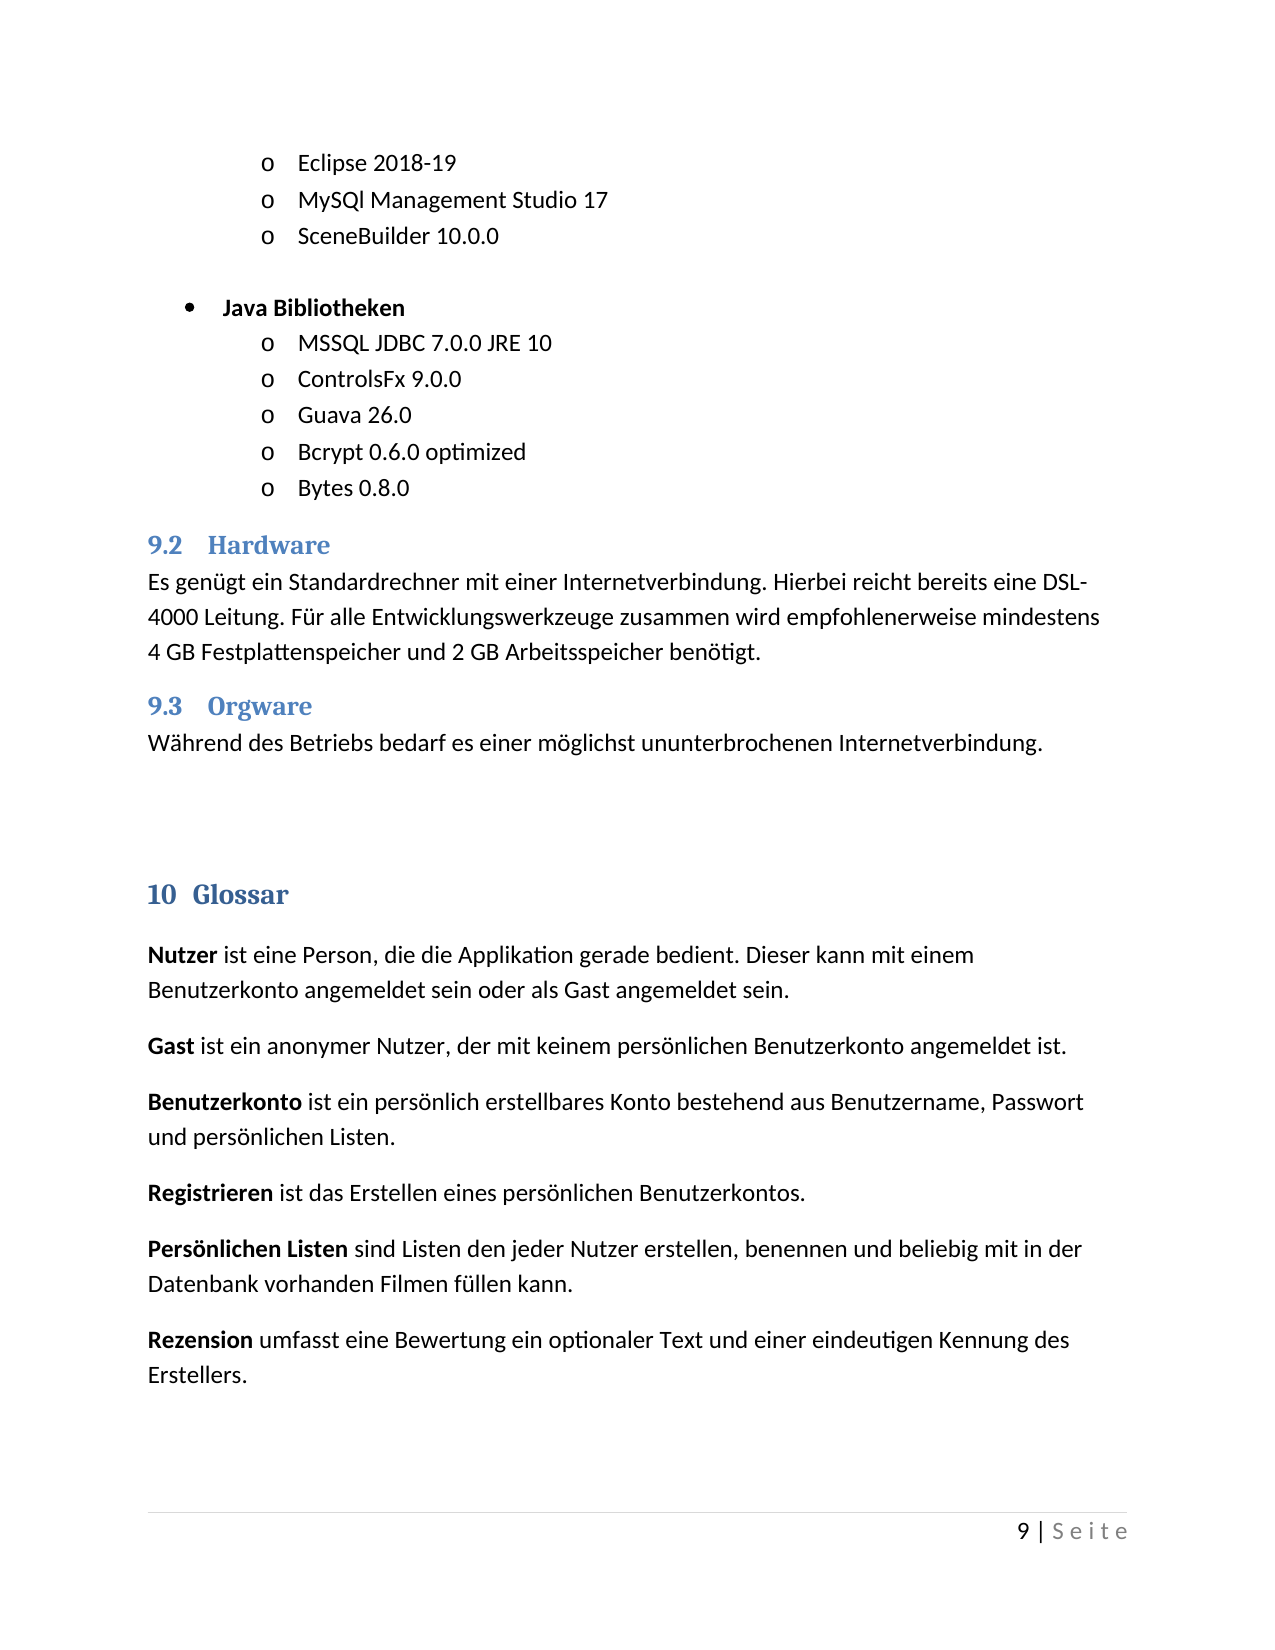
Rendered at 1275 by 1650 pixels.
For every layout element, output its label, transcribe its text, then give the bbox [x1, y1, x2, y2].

list Eclipse 2018-19 [260, 148, 1127, 179]
text Es genügt ein Standardrechner mit einer Internetverbindung. Hierbei reicht bereits eine DSL-4000 Leitung. Für alle Entwicklungswerkzeuge zusammen wird empfohlenerweise mindestens 4 GB Festplattenspeicher und 2 GB Arbeitsspeicher benötigt. [148, 566, 1127, 666]
list MSSQL JDBC 7.0.0 JRE 10 [260, 327, 1127, 358]
text Benutzerkonto ist ein persönlich erstellbares Konto bestehend aus Benutzername, Passwort und persönlichen Listen. [148, 1086, 1127, 1152]
text Gast ist ein anonymer Nutzer, der mit keinem persönlichen Benutzerkonto angemeldet ist. [148, 1031, 1127, 1061]
list Bcrypt 0.6.0 optimized [260, 436, 1127, 468]
list Guava 26.0 [260, 400, 1127, 431]
text Nutzer ist eine Person, die die Applikation gerade bedient. Dieser kann mit einem Benutzerkonto angemeldet sein oder als Gast angemeldet sein. [148, 940, 1127, 1005]
subtitle Orgware [148, 691, 1127, 723]
text Registrieren ist das Erstellen eines persönlichen Benutzerkontos. [148, 1177, 1127, 1208]
text Rezension umfasst eine Bewertung ein optionaler Text und einer eindeutigen Kennung des Erstellers. [148, 1324, 1127, 1389]
list SceneBuilder 10.0.0 [260, 221, 1127, 287]
subtitle Hardware [148, 530, 1127, 561]
list Java Bibliotheken [185, 292, 1127, 322]
text Während des Betriebs bedarf es einer möglichst ununterbrochenen Internetverbindung. [148, 727, 1127, 758]
list ControlsFx 9.0.0 [260, 363, 1127, 395]
text Persönlichen Listen sind Listen den jeder Nutzer erstellen, benennen und beliebig mit in der Datenbank vorhanden Filmen füllen kann. [148, 1233, 1127, 1298]
subtitle Glossar [148, 878, 1127, 912]
list Bytes 0.8.0 [260, 473, 1127, 504]
list MySQl Management Studio 17 [260, 184, 1127, 216]
